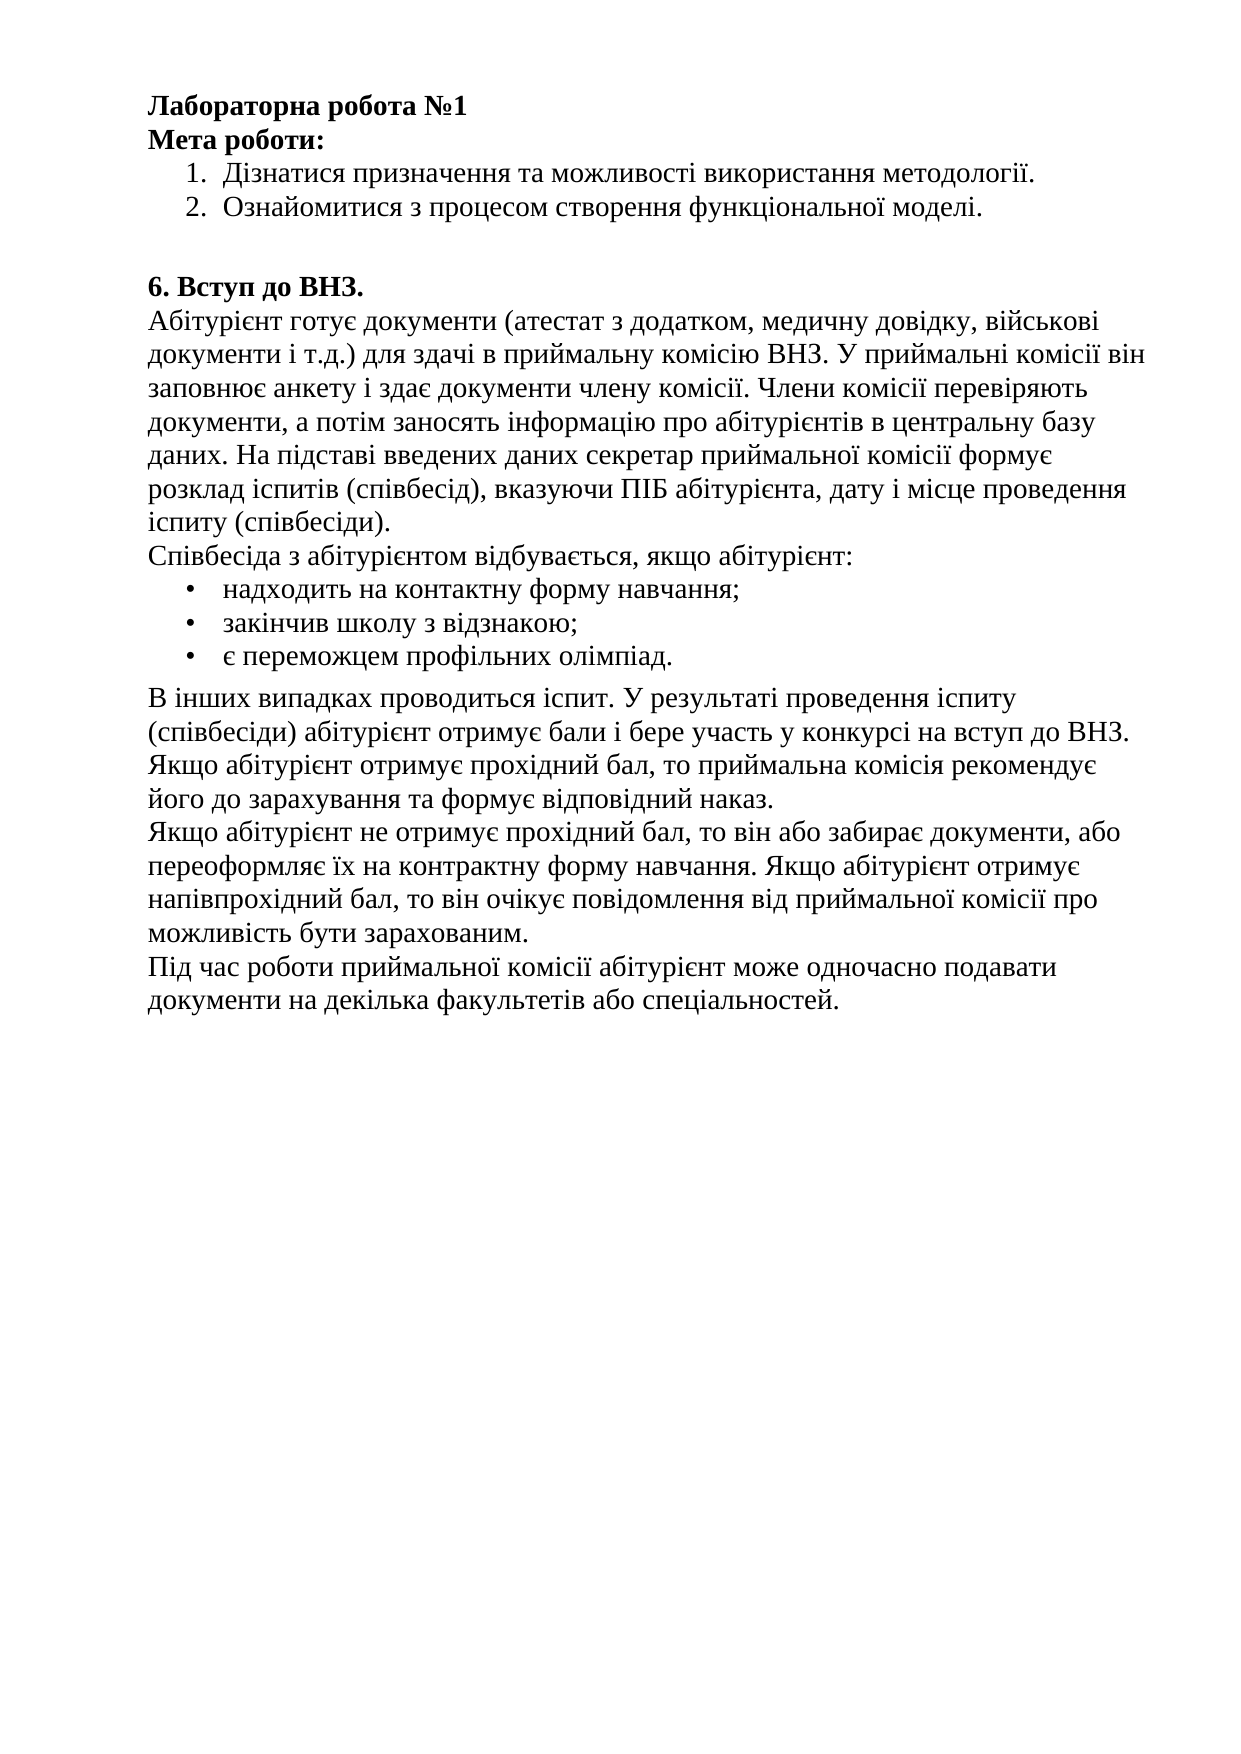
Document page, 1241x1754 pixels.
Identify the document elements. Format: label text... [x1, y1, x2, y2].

text В інших випадках проводиться іспит. У результаті проведення іспиту (співбесіди) абітурієнт отримує бали і бере участь у конкурсі на вступ до ВНЗ. Якщо абітурієнт отримує прохідний бал, то приймальна комісія рекомендує його до зарахування та формує відповідний наказ. [148, 680, 1152, 814]
text Під час роботи приймальної комісії абітурієнт може одночасно подавати документи на декілька факультетів або спеціальностей. [148, 949, 1152, 1016]
list є переможцем профільних олімпіад. [185, 638, 1152, 672]
text Мета роботи: [148, 122, 1152, 156]
text Лабораторна робота №1 [148, 88, 1152, 122]
list закінчив школу з відзнакою; [185, 605, 1152, 638]
list надходить на контактну форму навчання; [185, 571, 1152, 605]
text Абітурієнт готує документи (атестат з додатком, медичну довідку, військові документи і т.д.) для здачі в приймальну комісію ВНЗ. У приймальні комісії він заповнює анкету і здає документи члену комісії. Члени комісії перевіряють документи, а потім заносять інформацію про абітурієнтів в центральну базу даних. На підставі введених даних секретар приймальної комісії формує розклад іспитів (співбесід), вказуючи ПІБ абітурієнта, дату і місце проведення іспиту (співбесіди). [148, 303, 1152, 538]
text 6. Вступ до ВНЗ. [148, 269, 1152, 303]
text Якщо абітурієнт не отримує прохідний бал, то він або забирає документи, або переоформляє їх на контрактну форму навчання. Якщо абітурієнт отримує напівпрохідний бал, то він очікує повідомлення від приймальної комісії про можливість бути зарахованим. [148, 814, 1152, 949]
list Дізнатися призначення та можливості використання методології. [185, 156, 1152, 189]
text Співбесіда з абітурієнтом відбувається, якщо абітурієнт: [148, 538, 1152, 571]
list Ознайомитися з процесом створення функціональної моделі. [185, 189, 1152, 223]
